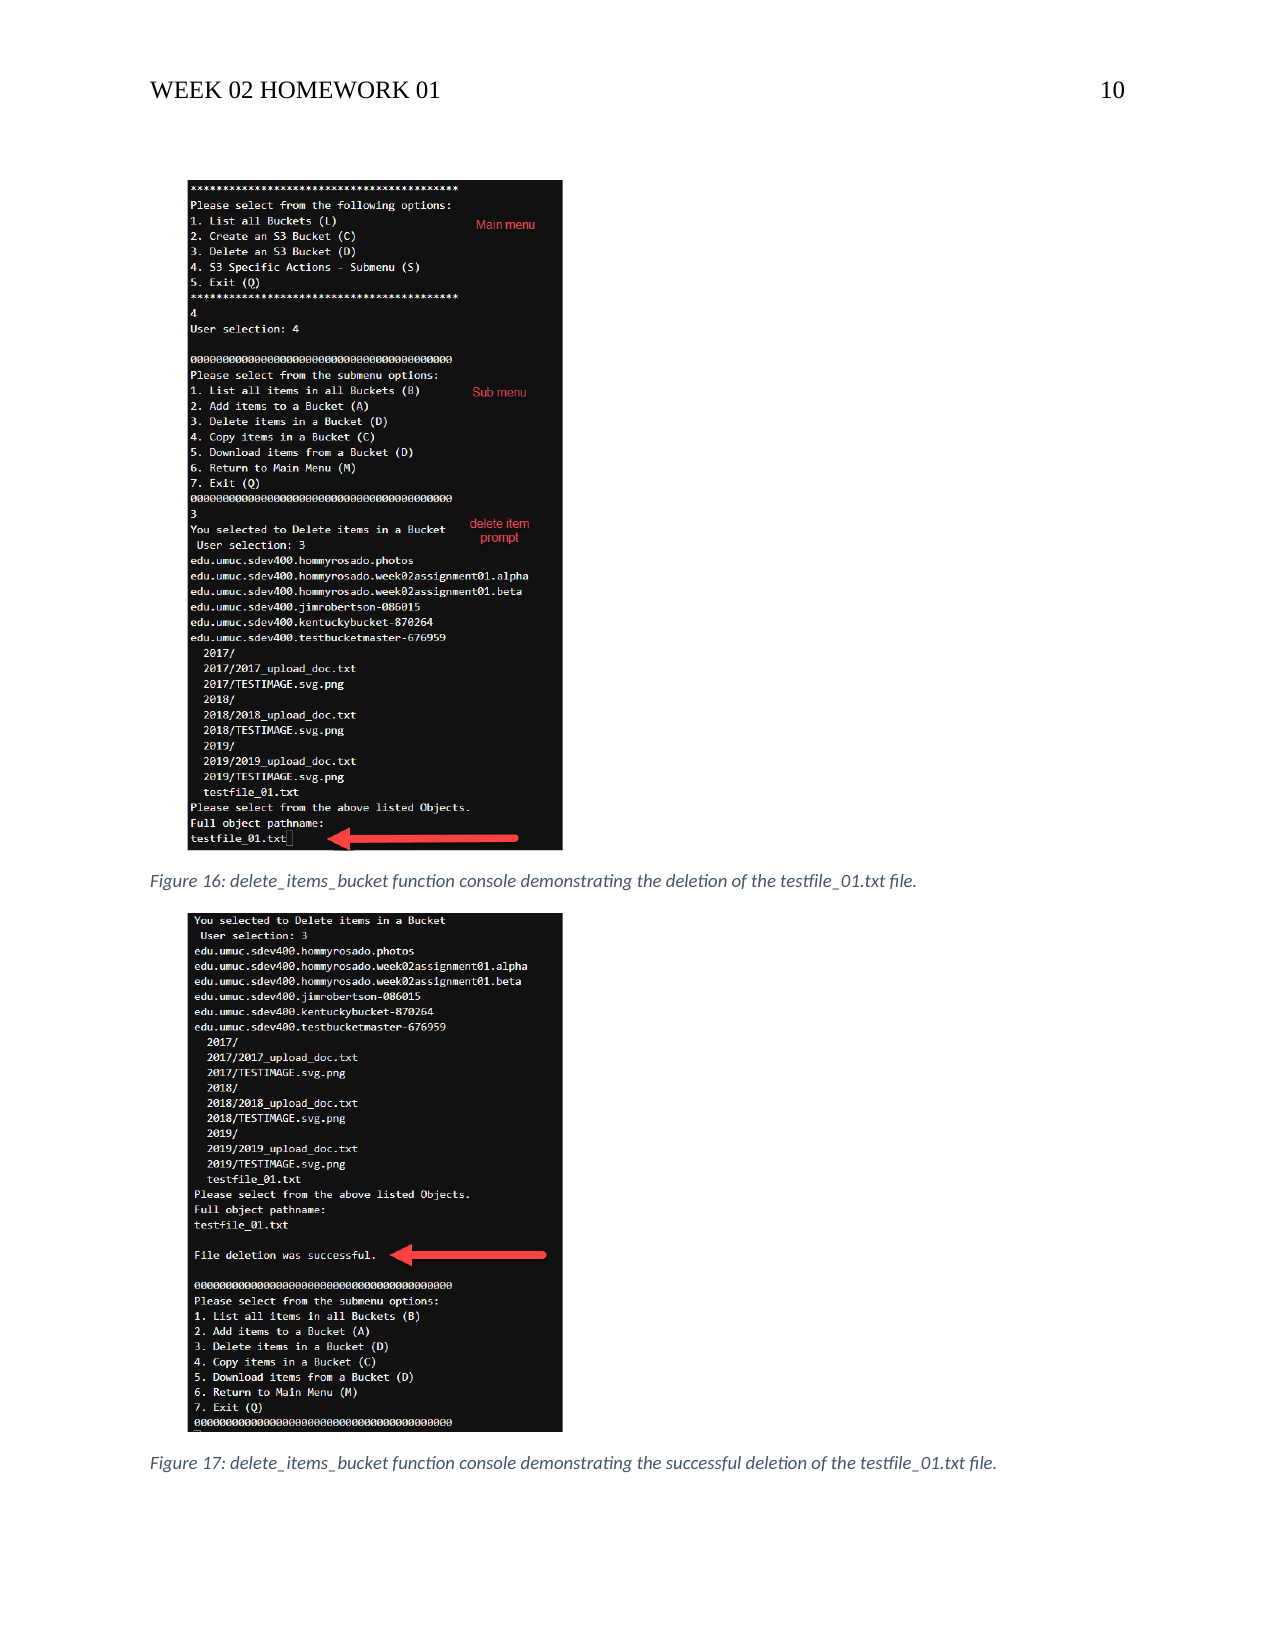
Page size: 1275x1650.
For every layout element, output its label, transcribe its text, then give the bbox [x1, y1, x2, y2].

picture [187, 913, 563, 1432]
picture [187, 180, 563, 851]
